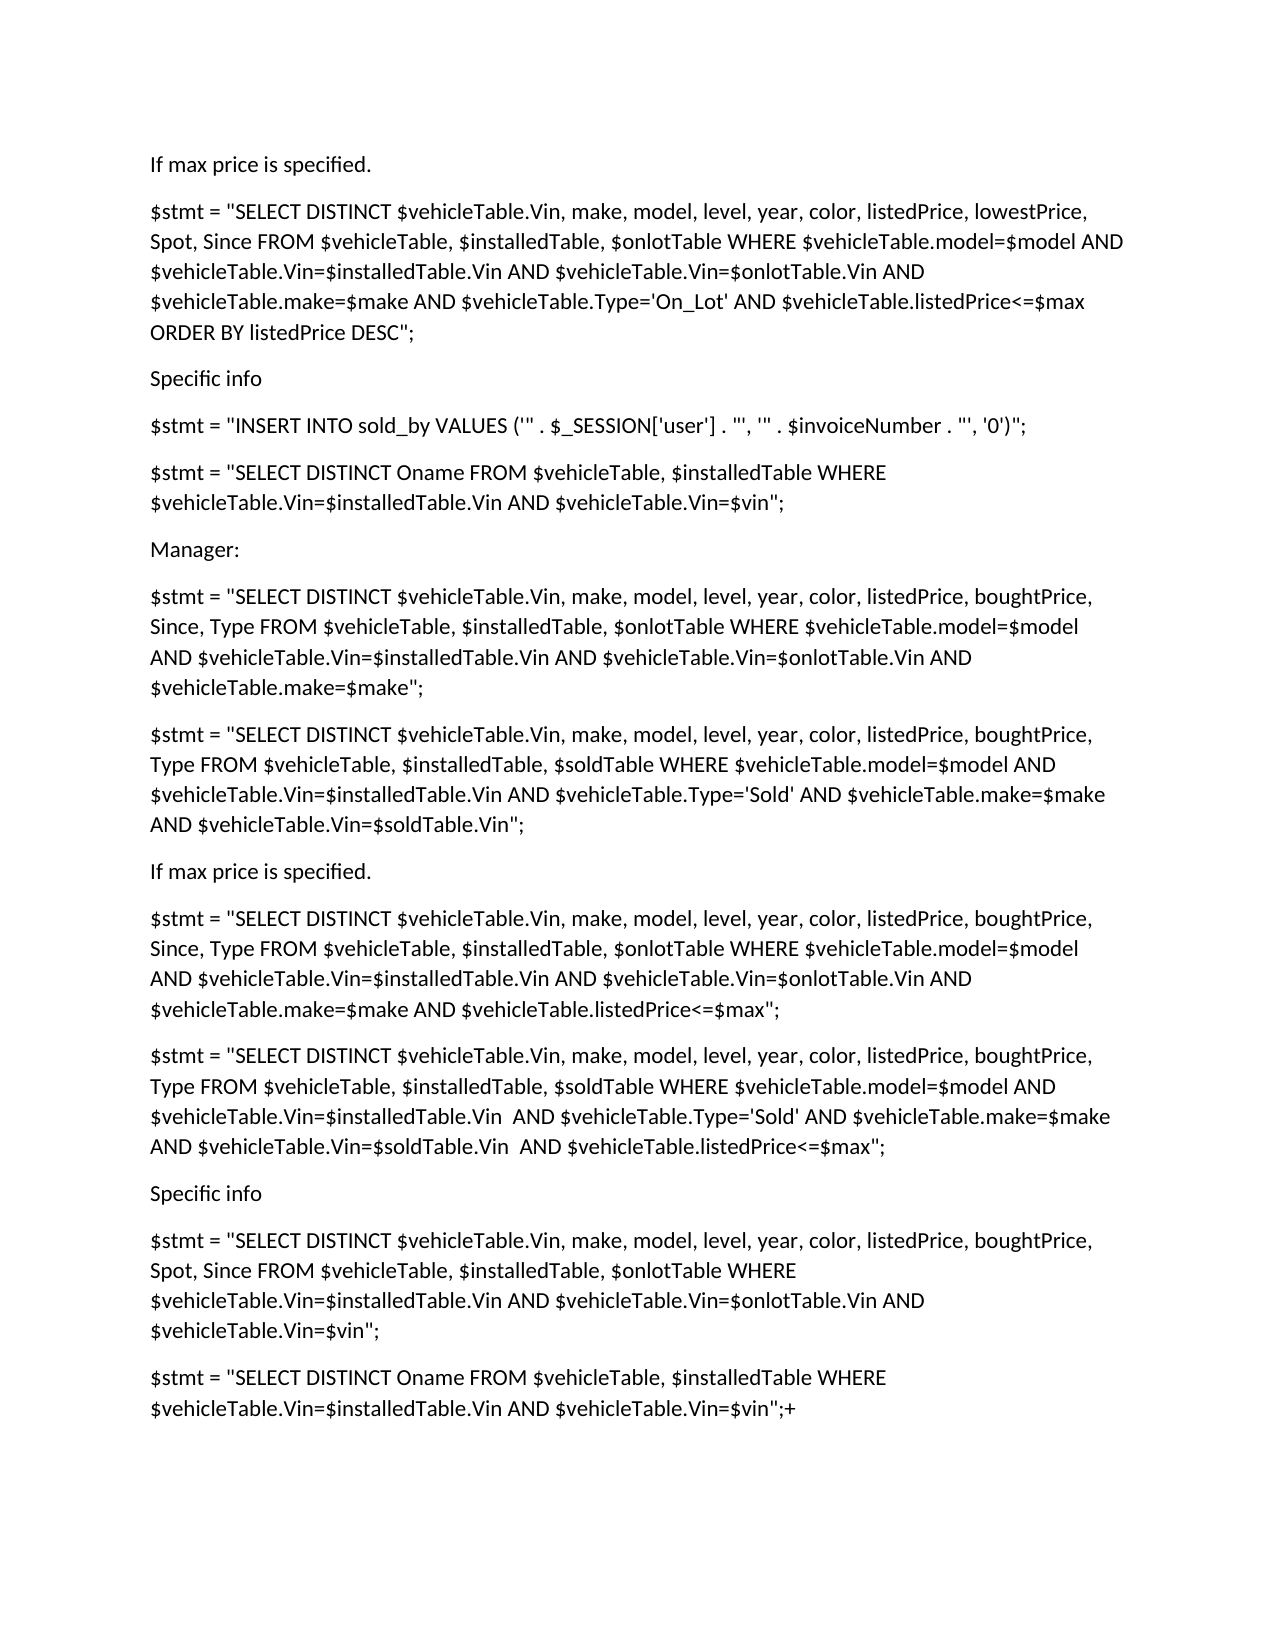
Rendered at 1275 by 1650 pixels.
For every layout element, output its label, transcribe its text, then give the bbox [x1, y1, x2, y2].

text $stmt = "SELECT DISTINCT $vehicleTable.Vin, make, model, level, year, color, listedPrice, boughtPrice, Since, Type FROM $vehicleTable, $installedTable, $onlotTable WHERE $vehicleTable.model=$model AND $vehicleTable.Vin=$installedTable.Vin AND $vehicleTable.Vin=$onlotTable.Vin AND $vehicleTable.make=$make AND $vehicleTable.listedPrice<=$max"; [150, 904, 1125, 1023]
text $stmt = "SELECT DISTINCT $vehicleTable.Vin, make, model, level, year, color, listedPrice, lowestPrice, Spot, Since FROM $vehicleTable, $installedTable, $onlotTable WHERE $vehicleTable.model=$model AND $vehicleTable.Vin=$installedTable.Vin AND $vehicleTable.Vin=$onlotTable.Vin AND $vehicleTable.make=$make AND $vehicleTable.Type='On_Lot' AND $vehicleTable.listedPrice<=$max ORDER BY listedPrice DESC"; [150, 197, 1125, 346]
text $stmt = "SELECT DISTINCT $vehicleTable.Vin, make, model, level, year, color, listedPrice, boughtPrice, Spot, Since FROM $vehicleTable, $installedTable, $onlotTable WHERE $vehicleTable.Vin=$installedTable.Vin AND $vehicleTable.Vin=$onlotTable.Vin AND $vehicleTable.Vin=$vin"; [150, 1226, 1125, 1345]
text Specific info [150, 364, 1125, 393]
text $stmt = "SELECT DISTINCT Oname FROM $vehicleTable, $installedTable WHERE $vehicleTable.Vin=$installedTable.Vin AND $vehicleTable.Vin=$vin";+ [150, 1363, 1125, 1422]
text If max price is specified. [150, 857, 1125, 885]
text If max price is specified. [150, 150, 1125, 178]
text $stmt = "SELECT DISTINCT $vehicleTable.Vin, make, model, level, year, color, listedPrice, boughtPrice, Since, Type FROM $vehicleTable, $installedTable, $onlotTable WHERE $vehicleTable.model=$model AND $vehicleTable.Vin=$installedTable.Vin AND $vehicleTable.Vin=$onlotTable.Vin AND $vehicleTable.make=$make"; [150, 582, 1125, 701]
text Specific info [150, 1179, 1125, 1207]
text Manager: [150, 535, 1125, 563]
text $stmt = "SELECT DISTINCT $vehicleTable.Vin, make, model, level, year, color, listedPrice, boughtPrice, Type FROM $vehicleTable, $installedTable, $soldTable WHERE $vehicleTable.model=$model AND $vehicleTable.Vin=$installedTable.Vin AND $vehicleTable.Type='Sold' AND $vehicleTable.make=$make AND $vehicleTable.Vin=$soldTable.Vin AND $vehicleTable.listedPrice<=$max"; [150, 1042, 1125, 1160]
text $stmt = "SELECT DISTINCT $vehicleTable.Vin, make, model, level, year, color, listedPrice, boughtPrice, Type FROM $vehicleTable, $installedTable, $soldTable WHERE $vehicleTable.model=$model AND $vehicleTable.Vin=$installedTable.Vin AND $vehicleTable.Type='Sold' AND $vehicleTable.make=$make AND $vehicleTable.Vin=$soldTable.Vin"; [150, 720, 1125, 838]
text $stmt = "INSERT INTO sold_by VALUES ('" . $_SESSION['user'] . "', '" . $invoiceNumber . "', '0')"; [150, 411, 1125, 439]
text $stmt = "SELECT DISTINCT Oname FROM $vehicleTable, $installedTable WHERE $vehicleTable.Vin=$installedTable.Vin AND $vehicleTable.Vin=$vin"; [150, 458, 1125, 517]
